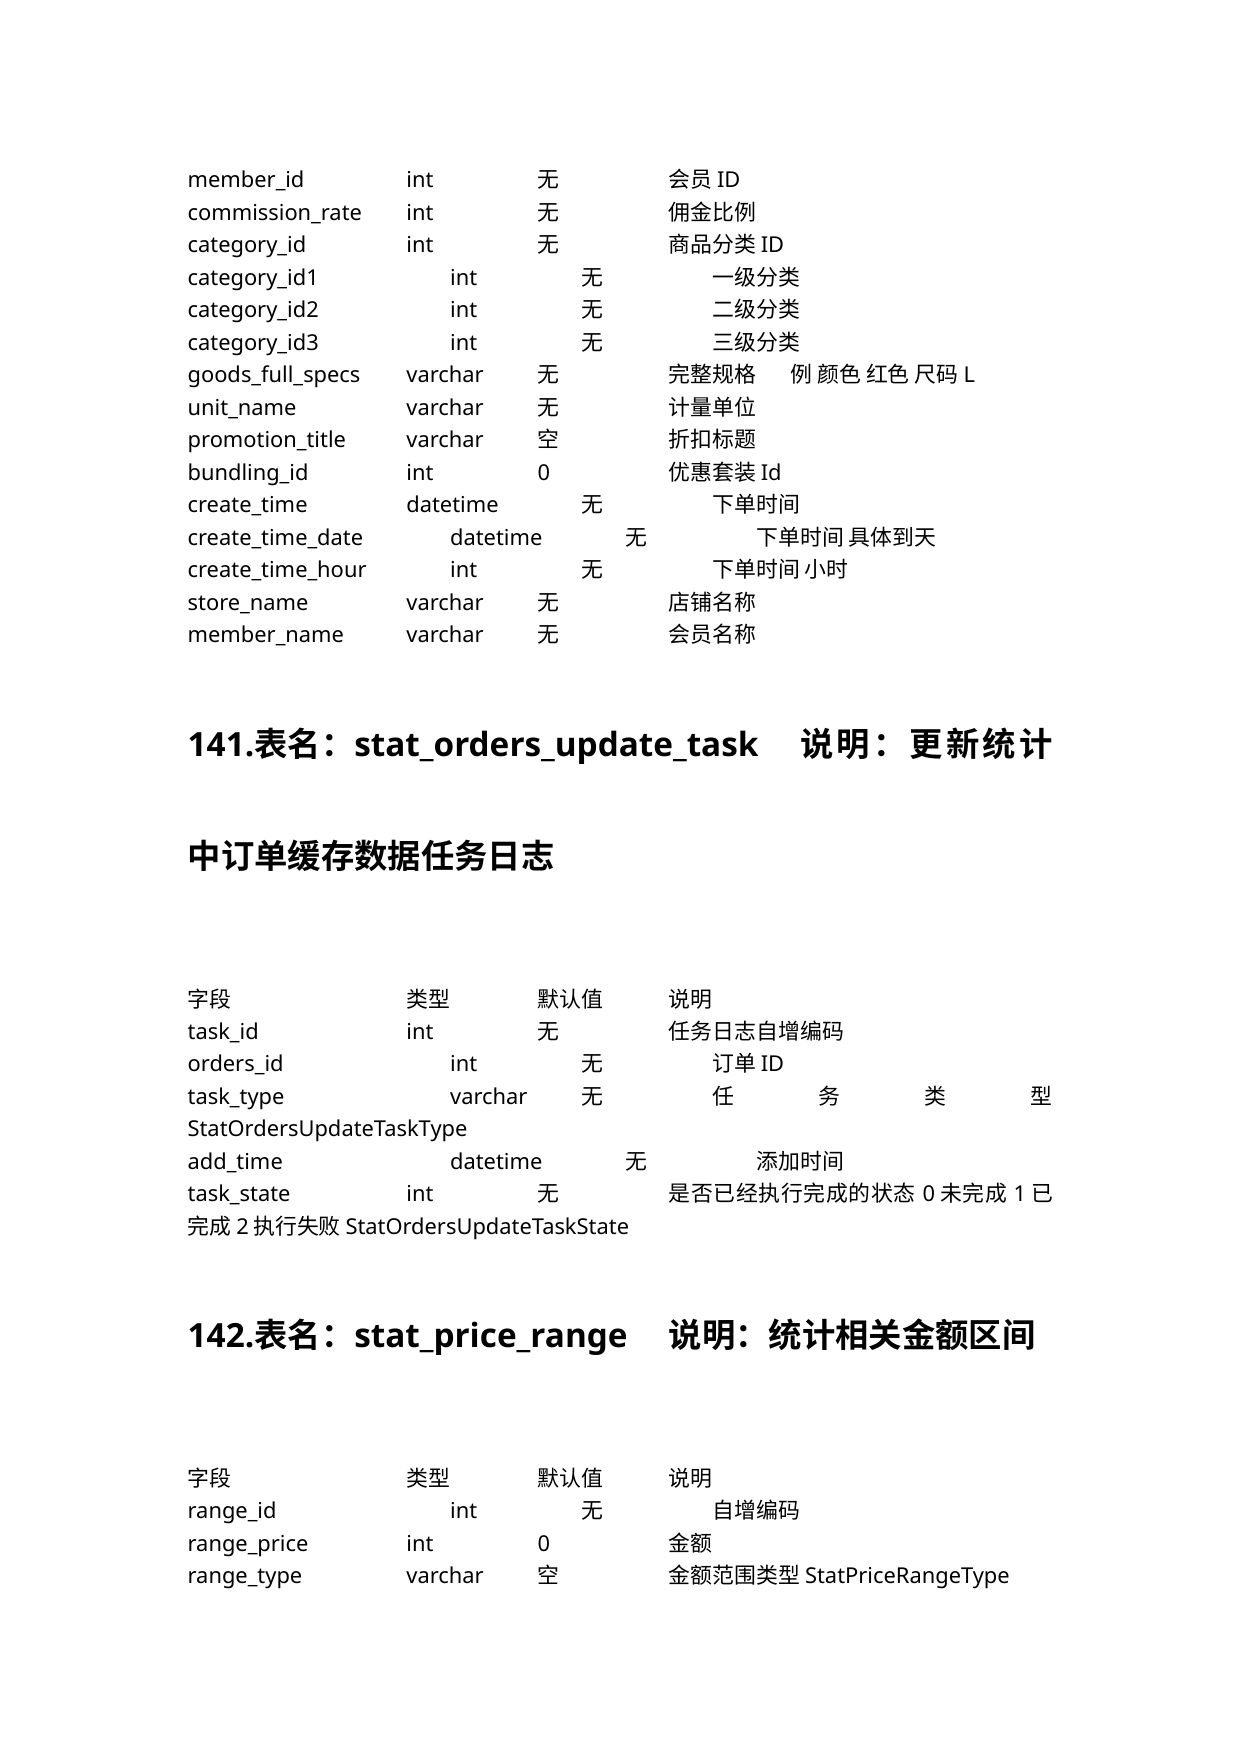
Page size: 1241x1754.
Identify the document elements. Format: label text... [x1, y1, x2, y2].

text category_id1 int 无 一级分类 [187, 259, 1053, 292]
text category_id int 无 商品分类ID [187, 227, 1053, 259]
text create_time_date datetime 无 下单时间 具体到天 [187, 519, 1053, 552]
text create_time datetime 无 下单时间 [187, 487, 1053, 519]
text range_type varchar 空 金额范围类型 StatPriceRangeType [187, 1558, 1053, 1591]
text add_time datetime 无 添加时间 [187, 1144, 1053, 1176]
text goods_full_specs varchar 无 完整规格 例 颜色 红色 尺码 L [187, 357, 1053, 389]
text commission_rate int 无 佣金比例 [187, 194, 1053, 227]
text create_time_hour int 无 下单时间 小时 [187, 552, 1053, 584]
text unit_name varchar 无 计量单位 [187, 389, 1053, 422]
text task_id int 无 任务日志自增编码 [187, 1014, 1053, 1046]
text orders_id int 无 订单ID [187, 1046, 1053, 1079]
text task_state int 无 是否已经执行完成的状态 0未完成 1已完成 2执行失败 StatOrdersUpdateTaskState [187, 1176, 1053, 1241]
text category_id3 int 无 三级分类 [187, 324, 1053, 357]
text category_id2 int 无 二级分类 [187, 292, 1053, 324]
text 字段 类型 默认值 说明 [187, 981, 1053, 1014]
text range_price int 0 金额 [187, 1526, 1053, 1558]
subtitle 142.表名：stat_price_range 说明：统计相关金额区间 [187, 1301, 1053, 1366]
text store_name varchar 无 店铺名称 [187, 584, 1053, 617]
text member_id int 无 会员ID [187, 162, 1053, 194]
text promotion_title varchar 空 折扣标题 [187, 422, 1053, 454]
text range_id int 无 自增编码 [187, 1493, 1053, 1526]
text 字段 类型 默认值 说明 [187, 1461, 1053, 1493]
text bundling_id int 0 优惠套装Id [187, 454, 1053, 487]
subtitle 141.表名：stat_orders_update_task 说明：更新统计中订单缓存数据任务日志 [187, 709, 1053, 886]
text member_name varchar 无 会员名称 [187, 617, 1053, 649]
text task_type varchar 无 任务类型 StatOrdersUpdateTaskType [187, 1079, 1053, 1144]
